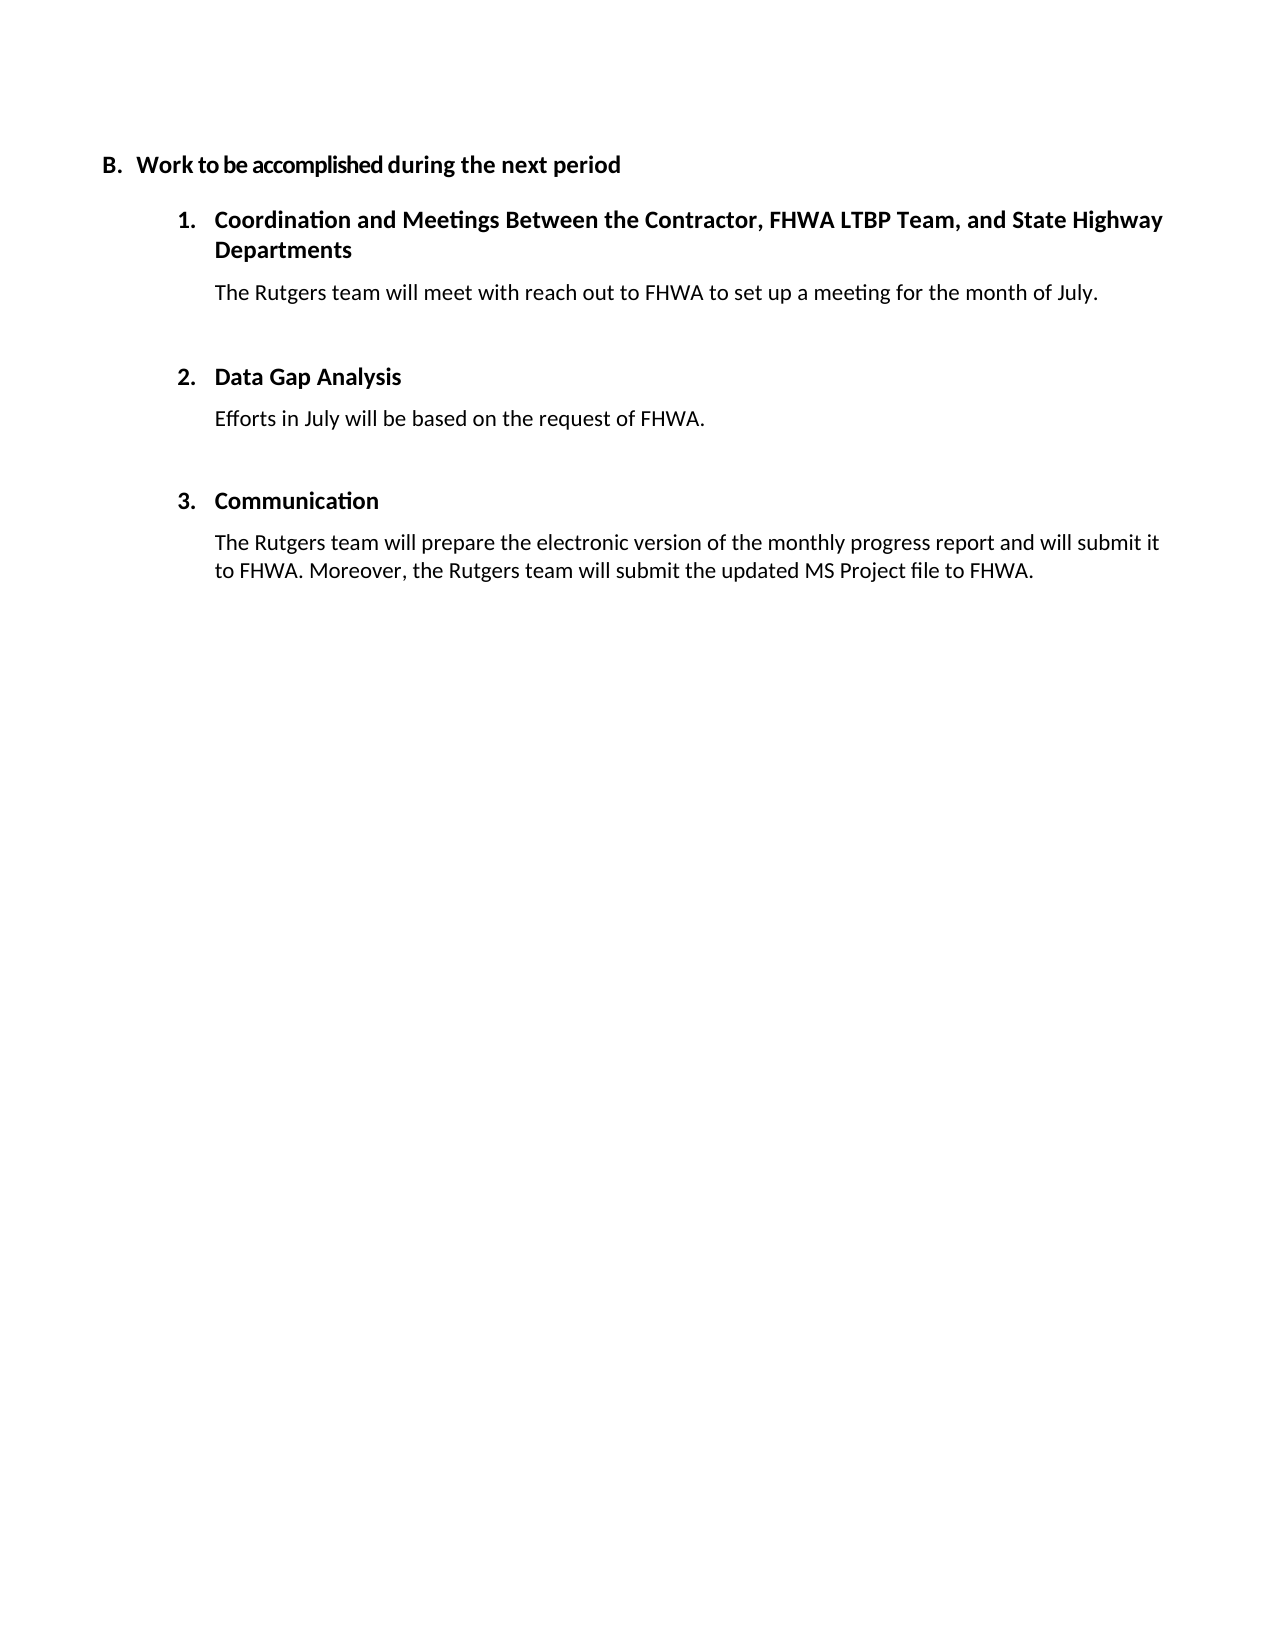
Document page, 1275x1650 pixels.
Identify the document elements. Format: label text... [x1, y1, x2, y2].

list Data Gap Analysis [177, 361, 1173, 392]
text The Rutgers team will prepare the electronic version of the monthly progress report and will submit it to FHWA. Moreover, the Rutgers team will submit the updated MS Project file to FHWA. [214, 528, 1173, 584]
list Efforts in July will be based on the request of FHWA. [214, 404, 1173, 432]
text The Rutgers team will meet with reach out to FHWA to set up a meeting for the month of July. [183, 278, 1173, 306]
list Coordination and Meetings Between the Contractor, FHWA LTBP Team, and State Highway Departments [177, 204, 1173, 265]
list Communication [177, 485, 1173, 516]
text B. Work to be accomplished during the next period [102, 149, 1175, 179]
